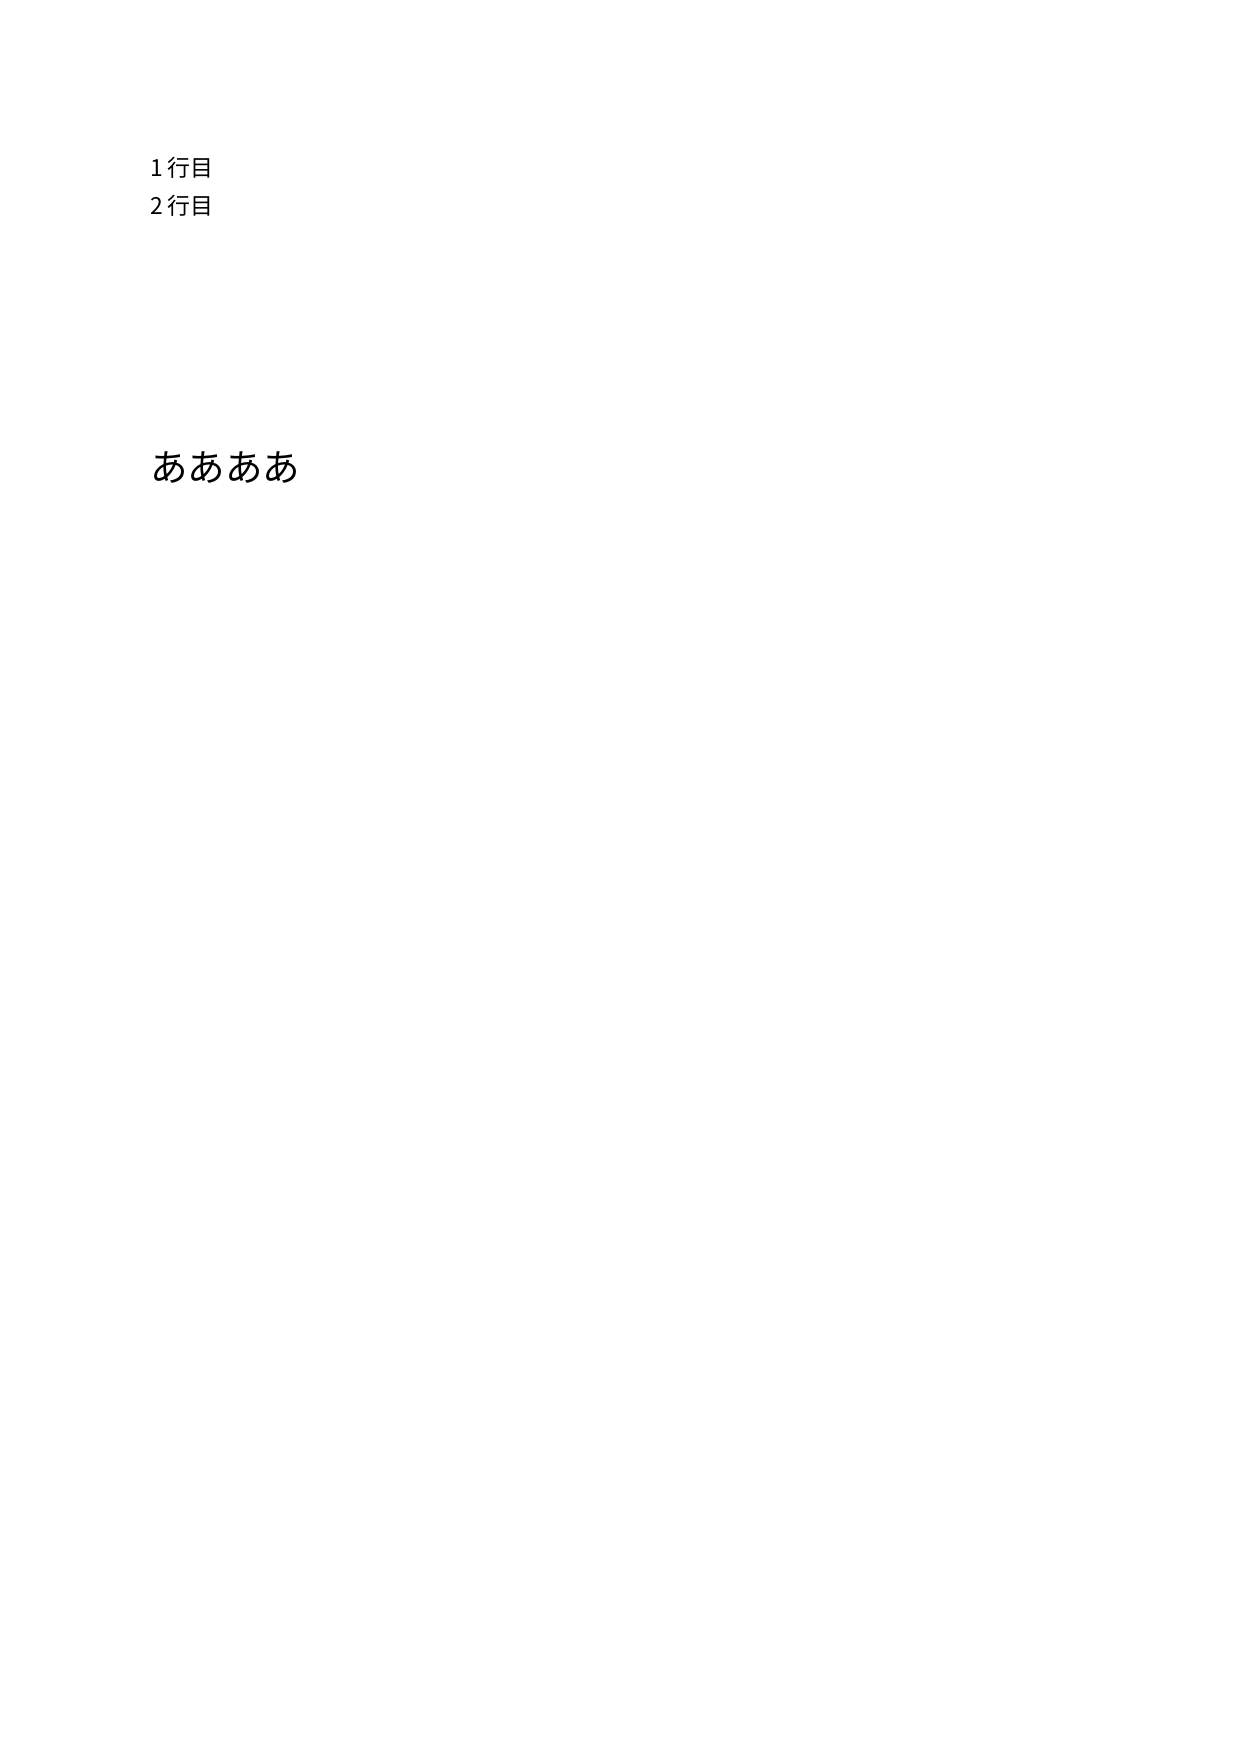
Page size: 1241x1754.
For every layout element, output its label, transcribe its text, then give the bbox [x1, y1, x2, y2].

text 1行目 [150, 150, 1090, 183]
text ああああ [150, 438, 1090, 492]
text 2行目 [150, 188, 1090, 221]
